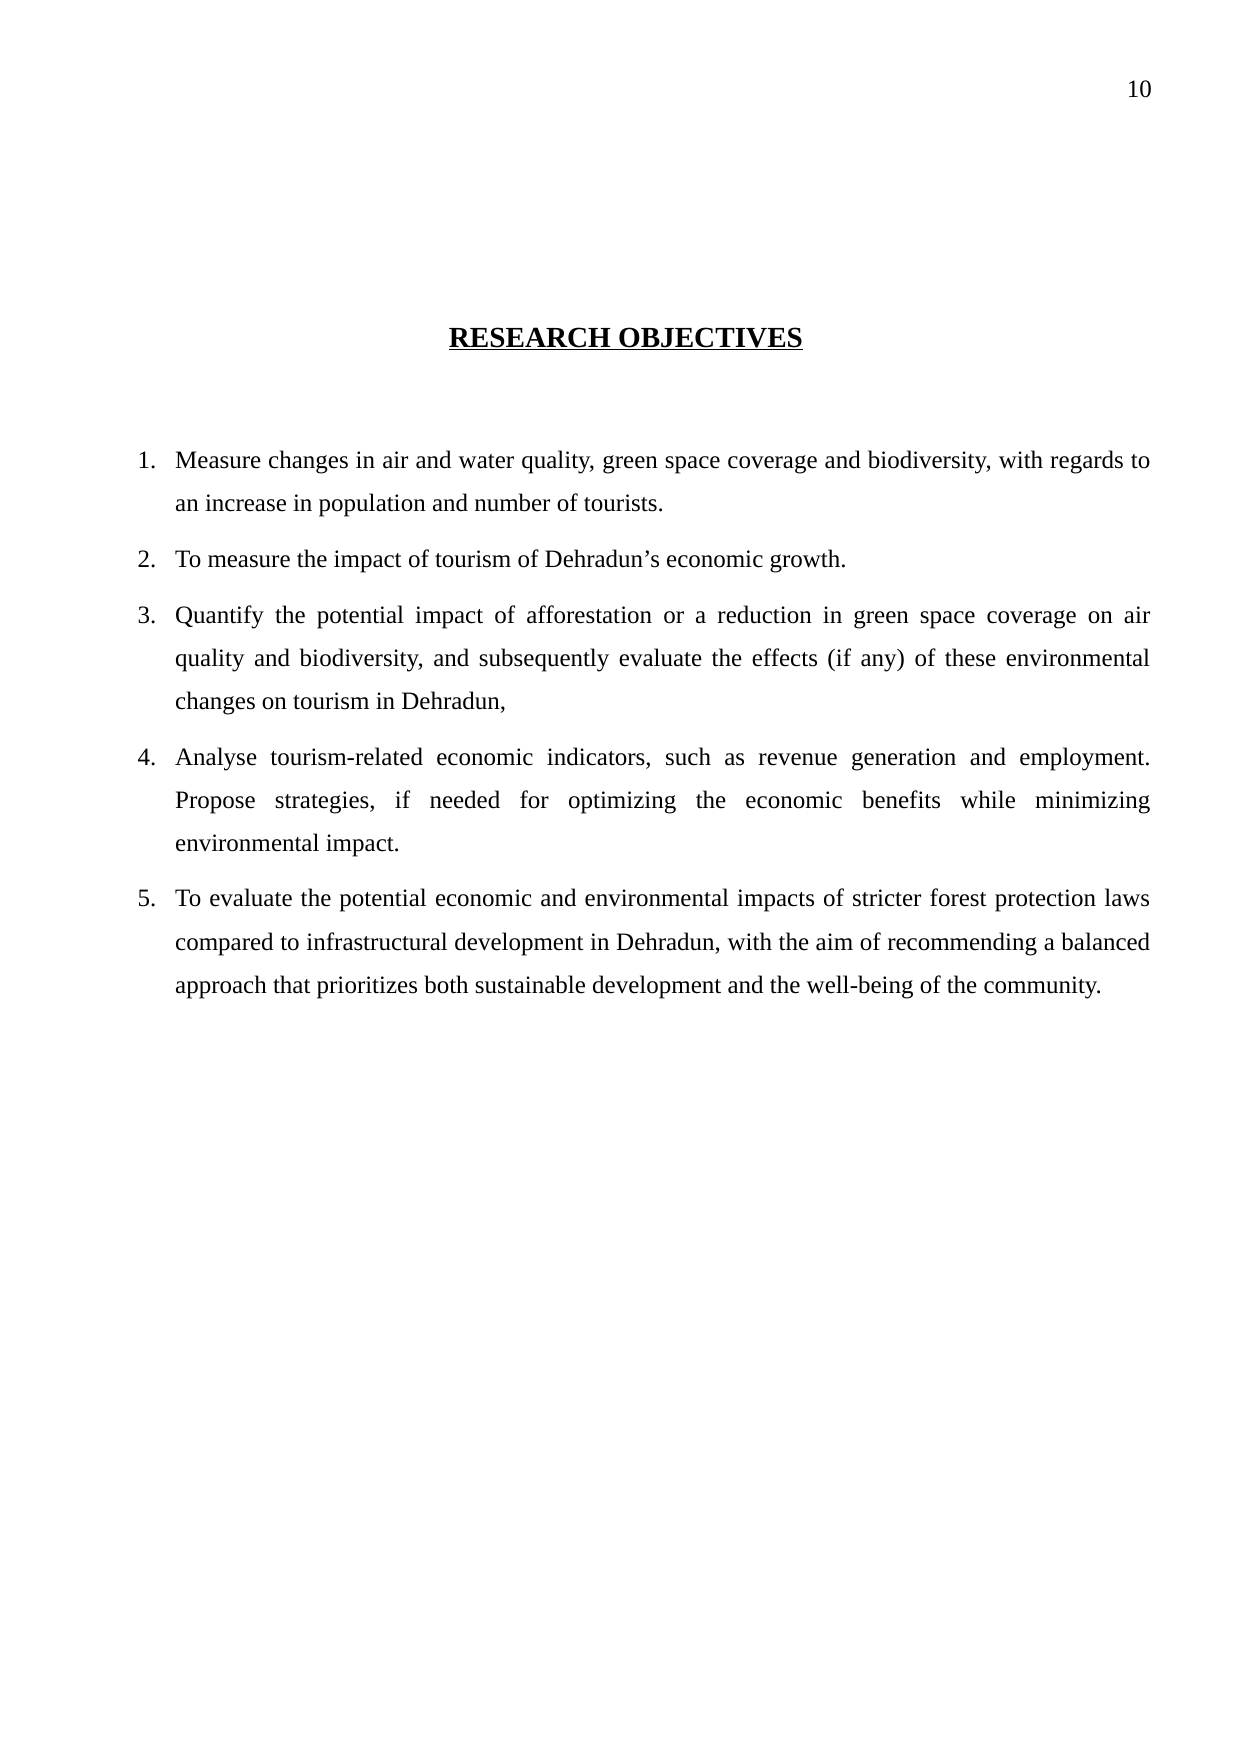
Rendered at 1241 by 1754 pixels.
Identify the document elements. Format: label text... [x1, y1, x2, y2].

list Measure changes in air and water quality, green space coverage and biodiversity, with regards to an increase in population and number of tourists. [137, 445, 1152, 517]
list To measure the impact of tourism of Dehradun’s economic growth. [137, 544, 1152, 573]
text RESEARCH OBJECTIVES [100, 320, 1152, 353]
list To evaluate the potential economic and environmental impacts of stricter forest protection laws compared to infrastructural development in Dehradun, with the aim of recommending a balanced approach that prioritizes both sustainable development and the well-being of the community. [137, 883, 1152, 998]
list Quantify the potential impact of afforestation or a reduction in green space coverage on air quality and biodiversity, and subsequently evaluate the effects (if any) of these environmental changes on tourism in Dehradun, [137, 600, 1152, 715]
list Analyse tourism-related economic indicators, such as revenue generation and employment. Propose strategies, if needed for optimizing the economic benefits while minimizing environmental impact. [137, 742, 1152, 857]
